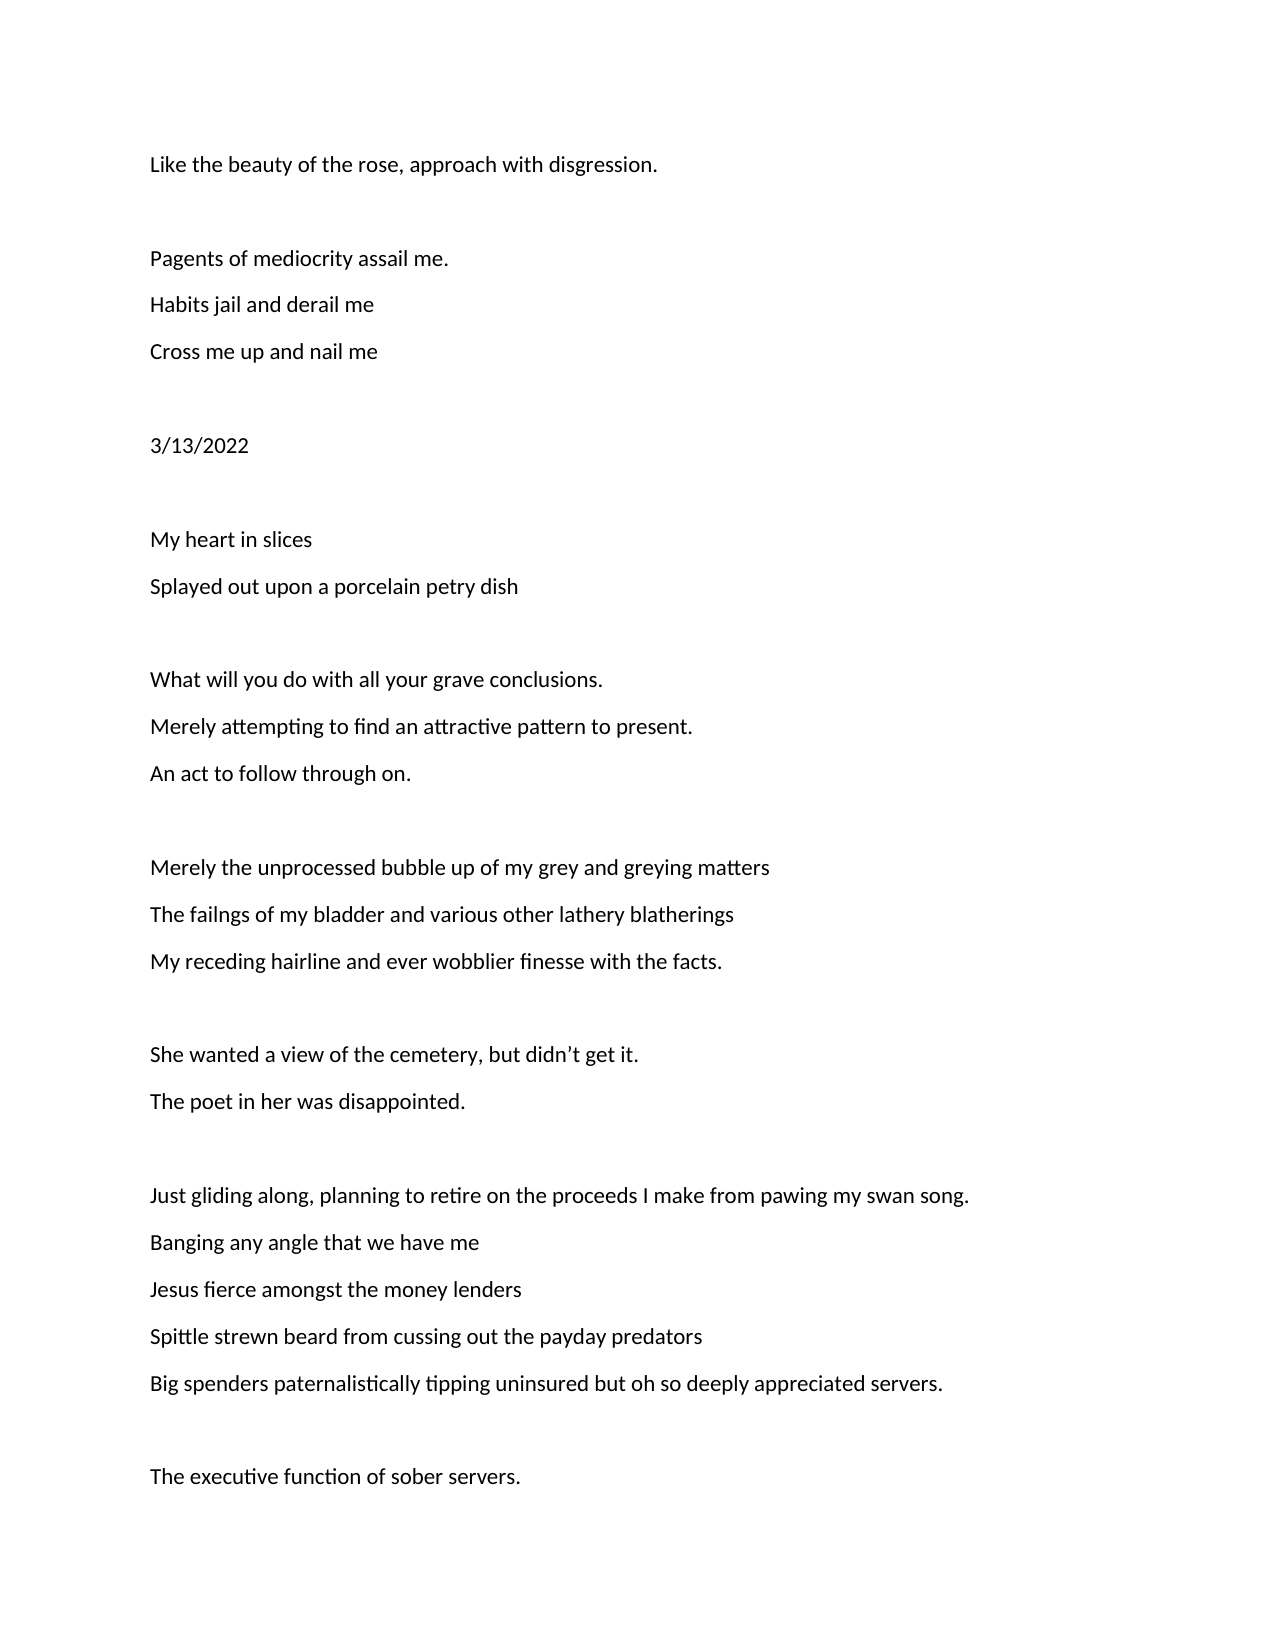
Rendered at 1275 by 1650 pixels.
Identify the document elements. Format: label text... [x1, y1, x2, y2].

text My heart in slices [150, 525, 1125, 553]
text The executive function of sober servers. [150, 1462, 1125, 1491]
text She wanted a view of the cemetery, but didn’t get it. [150, 1041, 1125, 1069]
text Jesus fierce amongst the money lenders [150, 1275, 1125, 1303]
text My receding hairline and ever wobblier finesse with the facts. [150, 947, 1125, 975]
text The failngs of my bladder and various other lathery blatherings [150, 900, 1125, 928]
text Spittle strewn beard from cussing out the payday predators [150, 1322, 1125, 1350]
text The poet in her was disappointed. [150, 1087, 1125, 1116]
text Just gliding along, planning to retire on the proceeds I make from pawing my swan song. [150, 1181, 1125, 1209]
text An act to follow through on. [150, 759, 1125, 787]
text Splayed out upon a porcelain petry dish [150, 572, 1125, 600]
text Like the beauty of the rose, approach with disgression. [150, 150, 1125, 178]
text Pagents of mediocrity assail me. [150, 244, 1125, 272]
text Banging any angle that we have me [150, 1228, 1125, 1256]
text Merely the unprocessed bubble up of my grey and greying matters [150, 853, 1125, 881]
text Cross me up and nail me [150, 337, 1125, 366]
text 3/13/2022 [150, 431, 1125, 459]
text Big spenders paternalistically tipping uninsured but oh so deeply appreciated servers. [150, 1369, 1125, 1397]
text Merely attempting to find an attractive pattern to present. [150, 712, 1125, 741]
text What will you do with all your grave conclusions. [150, 666, 1125, 694]
text Habits jail and derail me [150, 291, 1125, 319]
